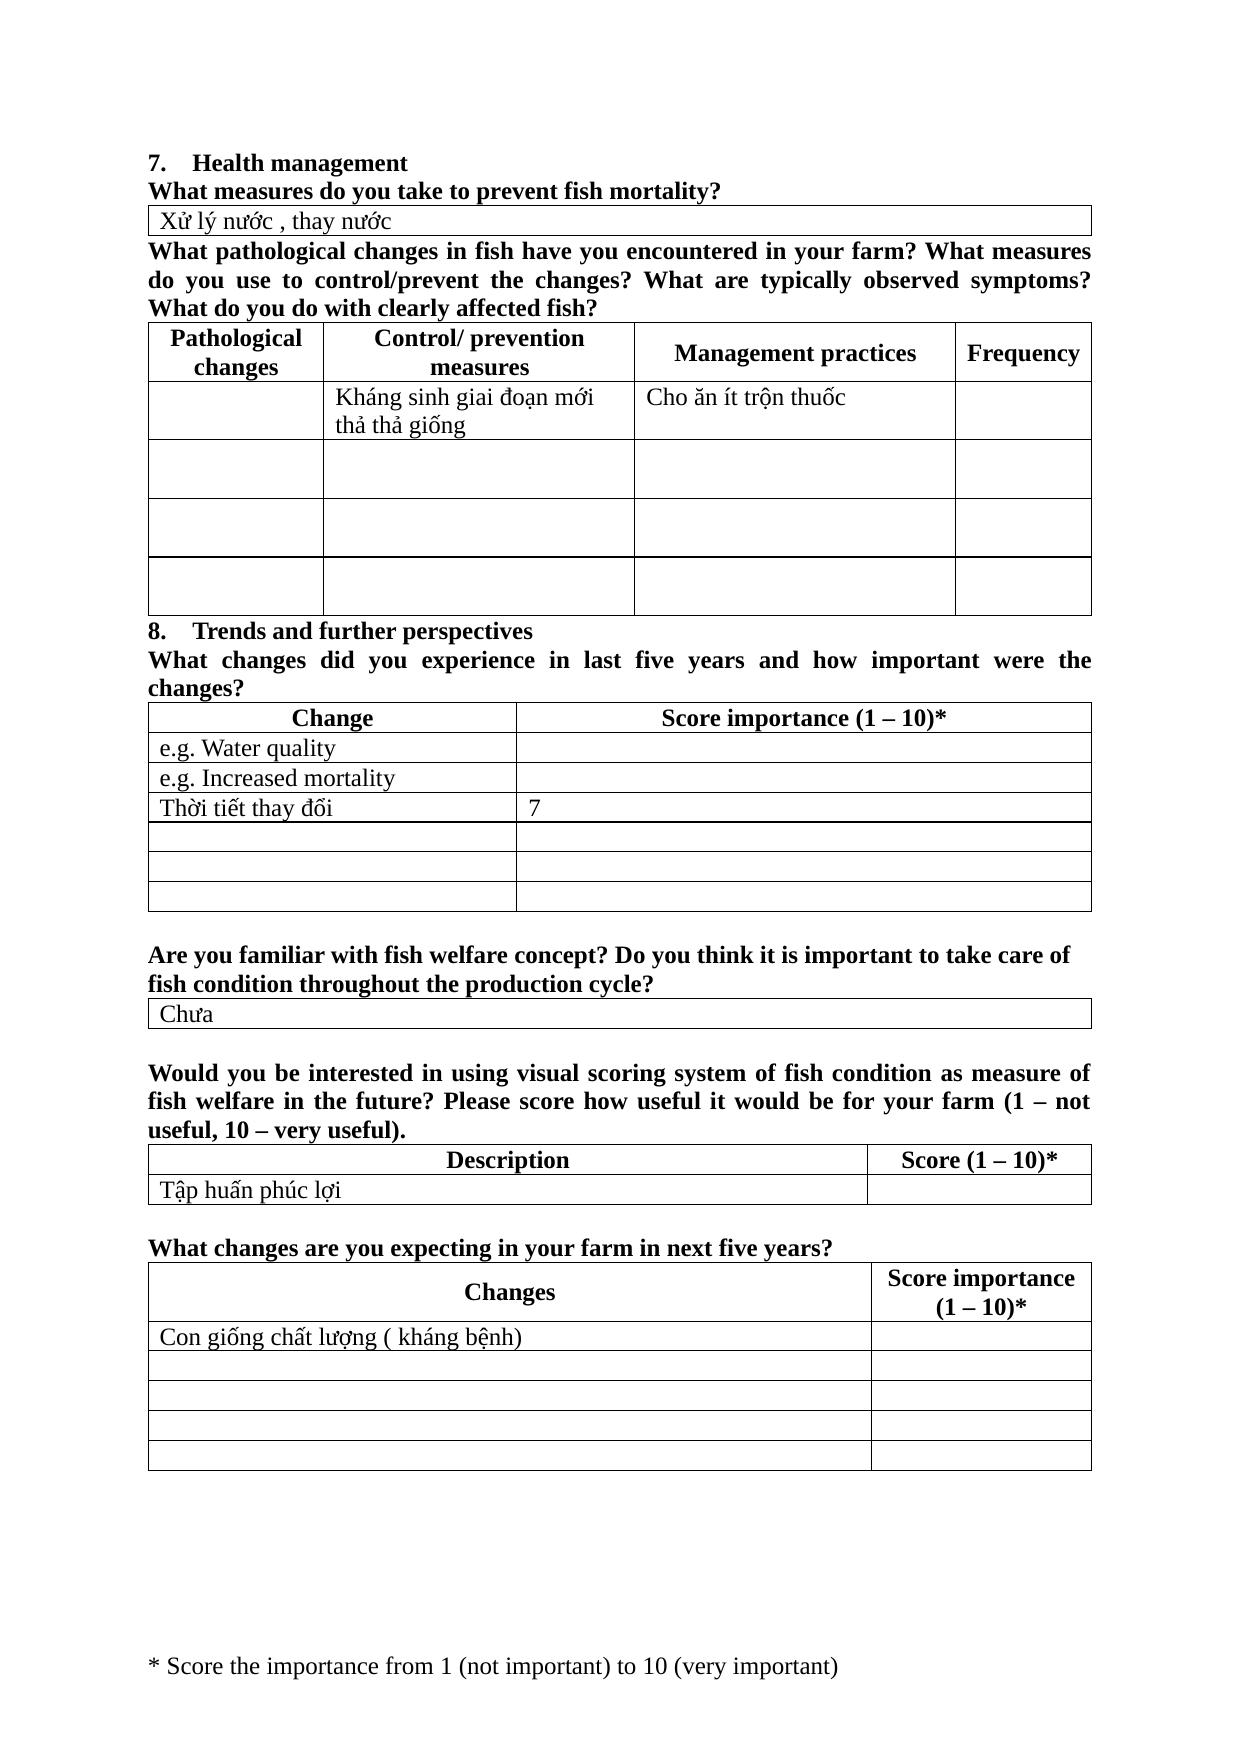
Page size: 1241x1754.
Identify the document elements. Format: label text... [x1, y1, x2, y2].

list Health management [148, 148, 1093, 176]
table_cell [517, 852, 1091, 881]
table_header Score importance (1 – 10)* [517, 703, 1091, 732]
table_cell [872, 1381, 1091, 1410]
table_cell [635, 558, 955, 615]
text Are you familiar with fish welfare concept? Do you think it is important to take care of fish condition throughout the production cycle? [148, 941, 1093, 998]
table_header Change [149, 703, 516, 732]
text What changes did you experience in last five years and how important were the changes? [148, 645, 1093, 702]
text What pathological changes in fish have you encountered in your farm? What measures do you use to control/prevent the changes? What are typically observed symptoms? What do you do with clearly affected fish? [148, 236, 1093, 322]
table_cell [517, 882, 1091, 911]
table_cell [324, 558, 634, 615]
table_cell e.g. Water quality [149, 733, 516, 762]
text What changes are you expecting in your farm in next five years? [148, 1233, 1093, 1262]
table_cell [635, 440, 955, 498]
table_cell [868, 1175, 1091, 1203]
table_cell [149, 440, 323, 498]
table_header Chưa [149, 999, 1091, 1028]
table_header Xử lý nước , thay nước [149, 206, 1091, 235]
table_cell Cho ăn ít trộn thuốc [635, 382, 955, 439]
table_header Changes [149, 1263, 871, 1321]
table_cell [517, 823, 1091, 851]
table_cell [149, 1411, 871, 1440]
table_cell Con giống chất lượng ( kháng bệnh) [149, 1322, 871, 1350]
table_cell [517, 763, 1091, 792]
table_cell [149, 558, 323, 615]
table_cell Kháng sinh giai đoạn mới thả thả giống [324, 382, 634, 439]
table_cell [956, 499, 1091, 556]
table_cell [324, 499, 634, 556]
table_cell [956, 558, 1091, 615]
text Would you be interested in using visual scoring system of fish condition as measure of fish welfare in the future? Please score how useful it would be for your farm (1 – not useful, 10 – very useful). [148, 1058, 1093, 1144]
table_cell [149, 1351, 871, 1380]
table_cell [872, 1441, 1091, 1469]
table_cell [149, 852, 516, 881]
table_cell [956, 440, 1091, 498]
list Trends and further perspectives [148, 616, 1093, 645]
table_cell Thời tiết thay đổi [149, 793, 516, 821]
table_cell [872, 1411, 1091, 1440]
table_cell [956, 382, 1091, 439]
table_header Control/ prevention measures [324, 323, 634, 381]
text What measures do you take to prevent fish mortality? [148, 176, 1093, 205]
table_header Frequency [956, 323, 1091, 381]
table_header Score (1 – 10)* [868, 1145, 1091, 1174]
table_cell [149, 1381, 871, 1410]
table_header Score importance (1 – 10)* [872, 1263, 1091, 1321]
table_cell [517, 733, 1091, 762]
table_cell Tập huấn phúc lợi [149, 1175, 867, 1203]
table_cell [149, 1441, 871, 1469]
table_cell [149, 382, 323, 439]
table_cell [872, 1351, 1091, 1380]
table_cell [324, 440, 634, 498]
table_header Management practices [635, 323, 955, 381]
table_cell [149, 882, 516, 911]
table_cell e.g. Increased mortality [149, 763, 516, 792]
table_header Description [149, 1145, 867, 1174]
table_cell 7 [517, 793, 1091, 821]
table_cell [872, 1322, 1091, 1350]
table_cell [635, 499, 955, 556]
table_cell [149, 823, 516, 851]
table_cell [149, 499, 323, 556]
table_header Pathological changes [149, 323, 323, 381]
